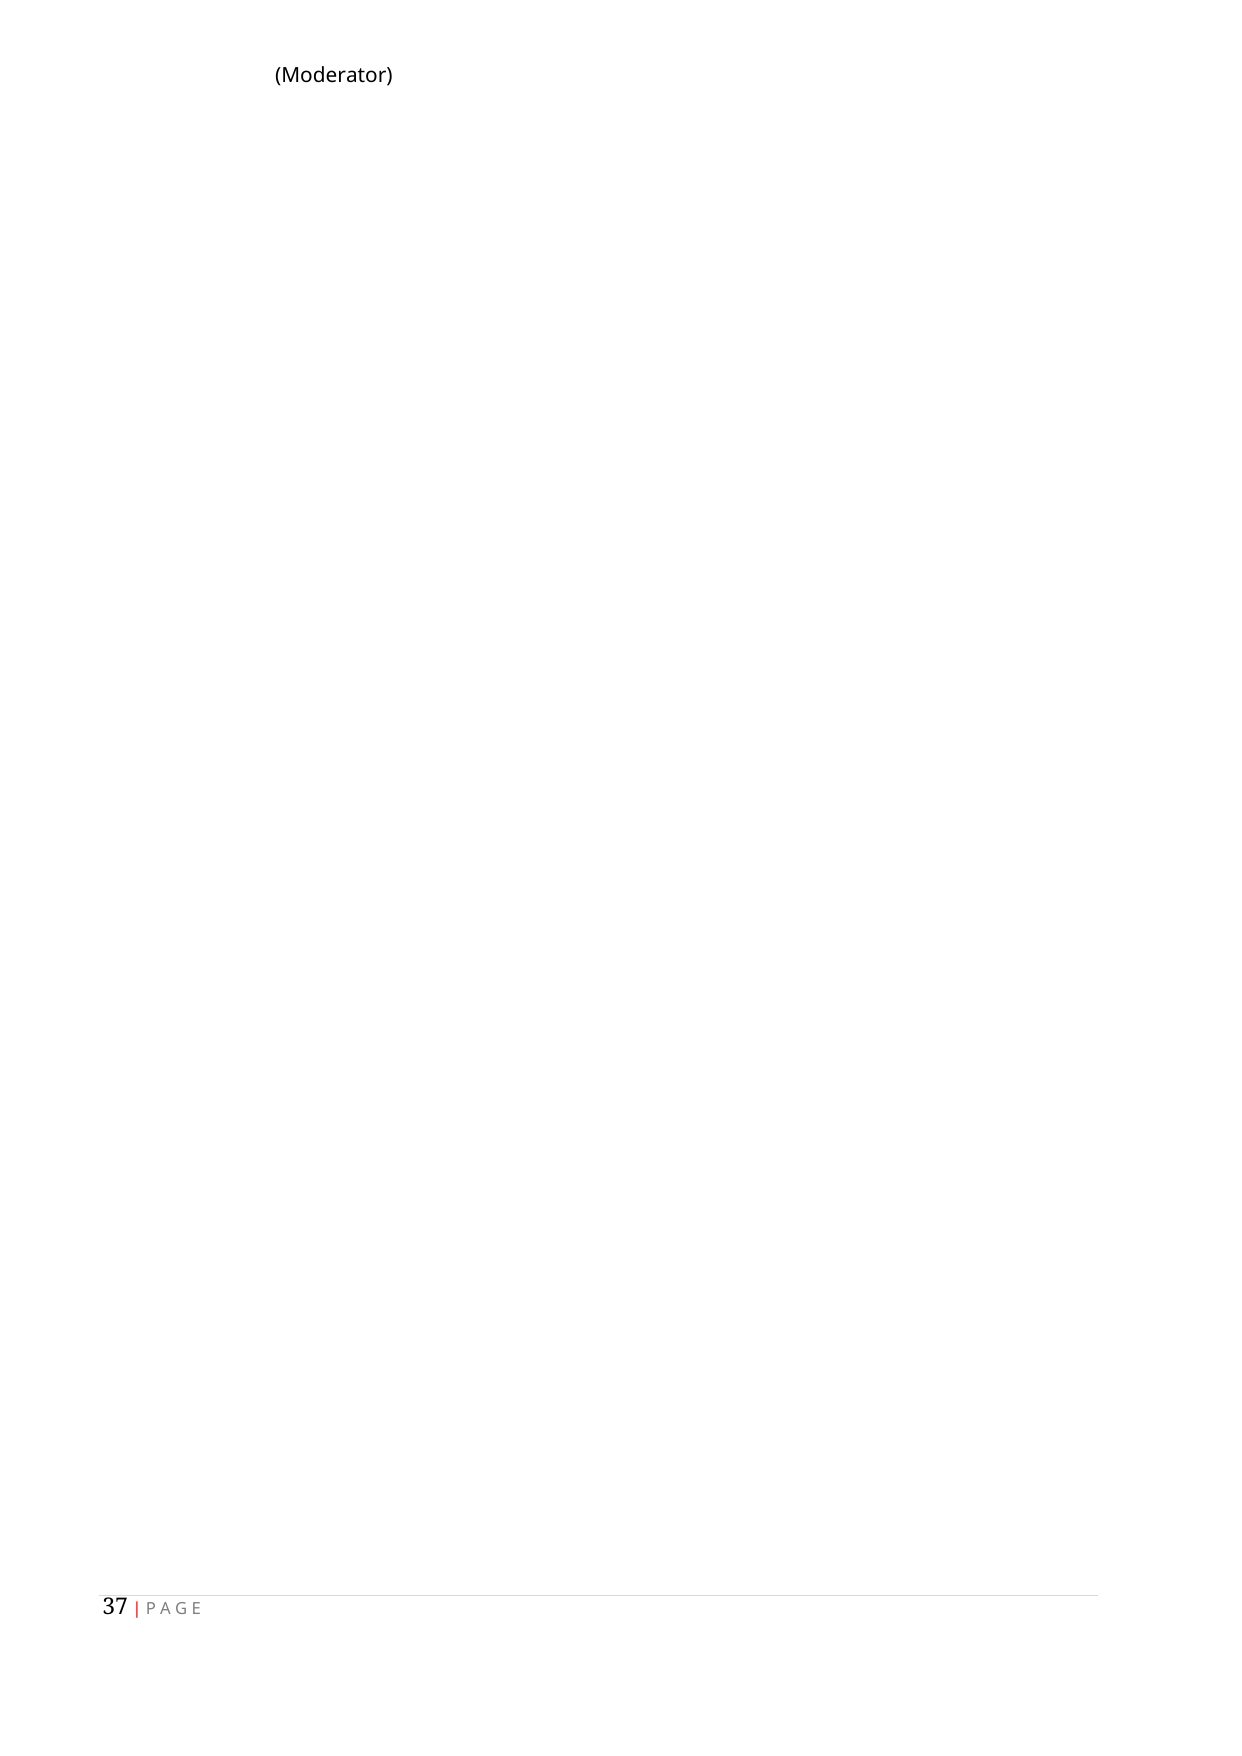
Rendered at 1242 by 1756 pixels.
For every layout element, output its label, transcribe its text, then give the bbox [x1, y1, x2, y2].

text (Moderator) [275, 60, 969, 89]
